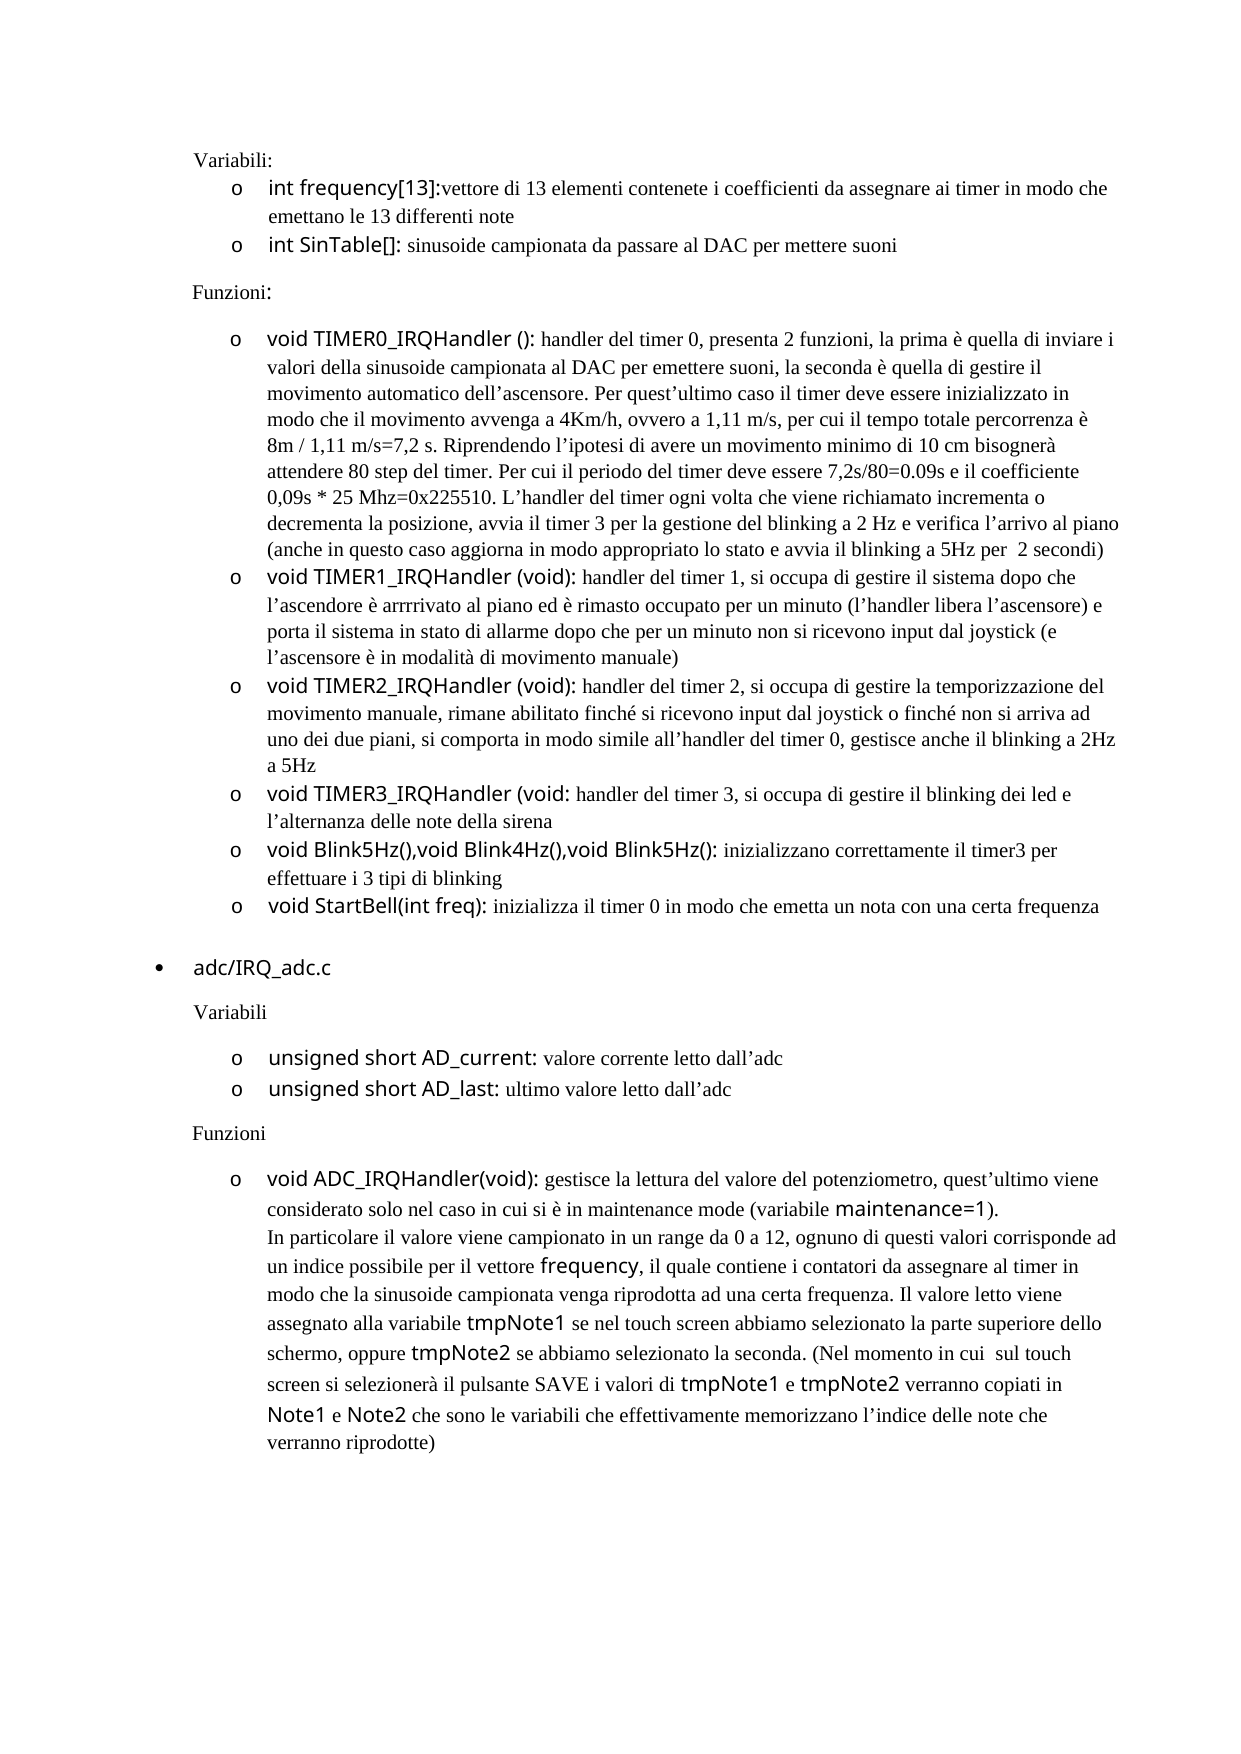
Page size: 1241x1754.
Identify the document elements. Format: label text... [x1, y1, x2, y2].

list void Blink5Hz(),void Blink4Hz(),void Blink5Hz(): inizializzano correttamente il timer3 per effettuare i 3 tipi di blinking [229, 835, 1122, 890]
list int SinTable[]: sinusoide campionata da passare al DAC per mettere suoni [231, 230, 1122, 258]
list In particolare il valore viene campionato in un range da 0 a 12, ognuno di questi valori corrisponde ad un indice possibile per il vettore frequency, il quale contiene i contatori da assegnare al timer in modo che la sinusoide campionata venga riprodotta ad una certa frequenza. Il valore letto viene assegnato alla variabile tmpNote1 se nel touch screen abbiamo selezionato la parte superiore dello schermo, oppure tmpNote2 se abbiamo selezionato la seconda. (Nel momento in cui sul touch screen si selezionerà il pulsante SAVE i valori di tmpNote1 e tmpNote2 verranno copiati in Note1 e Note2 che sono le variabili che effettivamente memorizzano l’indice delle note che verranno riprodotte) [267, 1225, 1122, 1454]
list int frequency[13]:vettore di 13 elementi contenete i coefficienti da assegnare ai timer in modo che emettano le 13 differenti note [231, 173, 1122, 228]
list Variabili: [193, 148, 1122, 172]
list unsigned short AD_last: ultimo valore letto dall’adc [231, 1074, 1122, 1102]
list adc/IRQ_adc.c [156, 953, 1122, 981]
text Variabili [193, 1000, 1122, 1024]
text Funzioni [192, 1121, 1122, 1145]
text Funzioni: [192, 277, 1122, 306]
list void TIMER2_IRQHandler (void): handler del timer 2, si occupa di gestire la temporizzazione del movimento manuale, rimane abilitato finché si ricevono input dal joystick o finché non si arriva ad uno dei due piani, si comporta in modo simile all’handler del timer 0, gestisce anche il blinking a 2Hz a 5Hz [229, 671, 1122, 777]
list void StartBell(int freq): inizializza il timer 0 in modo che emetta un nota con una certa frequenza [231, 892, 1122, 920]
list void TIMER3_IRQHandler (void: handler del timer 3, si occupa di gestire il blinking dei led e l’alternanza delle note della sirena [229, 779, 1122, 833]
list unsigned short AD_current: valore corrente letto dall’adc [231, 1043, 1122, 1071]
list void ADC_IRQHandler(void): gestisce la lettura del valore del potenziometro, quest’ultimo viene considerato solo nel caso in cui si è in maintenance mode (variabile maintenance=1). [229, 1164, 1122, 1223]
list void TIMER0_IRQHandler (): handler del timer 0, presenta 2 funzioni, la prima è quella di inviare i valori della sinusoide campionata al DAC per emettere suoni, la seconda è quella di gestire il movimento automatico dell’ascensore. Per quest’ultimo caso il timer deve essere inizializzato in modo che il movimento avvenga a 4Km/h, ovvero a 1,11 m/s, per cui il tempo totale percorrenza è 8m / 1,11 m/s=7,2 s. Riprendendo l’ipotesi di avere un movimento minimo di 10 cm bisognerà attendere 80 step del timer. Per cui il periodo del timer deve essere 7,2s/80=0.09s e il coefficiente 0,09s * 25 Mhz=0x225510. L’handler del timer ogni volta che viene richiamato incrementa o decrementa la posizione, avvia il timer 3 per la gestione del blinking a 2 Hz e verifica l’arrivo al piano (anche in questo caso aggiorna in modo appropriato lo stato e avvia il blinking a 5Hz per 2 secondi) [229, 324, 1122, 561]
list void TIMER1_IRQHandler (void): handler del timer 1, si occupa di gestire il sistema dopo che l’ascendore è arrrrivato al piano ed è rimasto occupato per un minuto (l’handler libera l’ascensore) e porta il sistema in stato di allarme dopo che per un minuto non si ricevono input dal joystick (e l’ascensore è in modalità di movimento manuale) [229, 562, 1122, 669]
